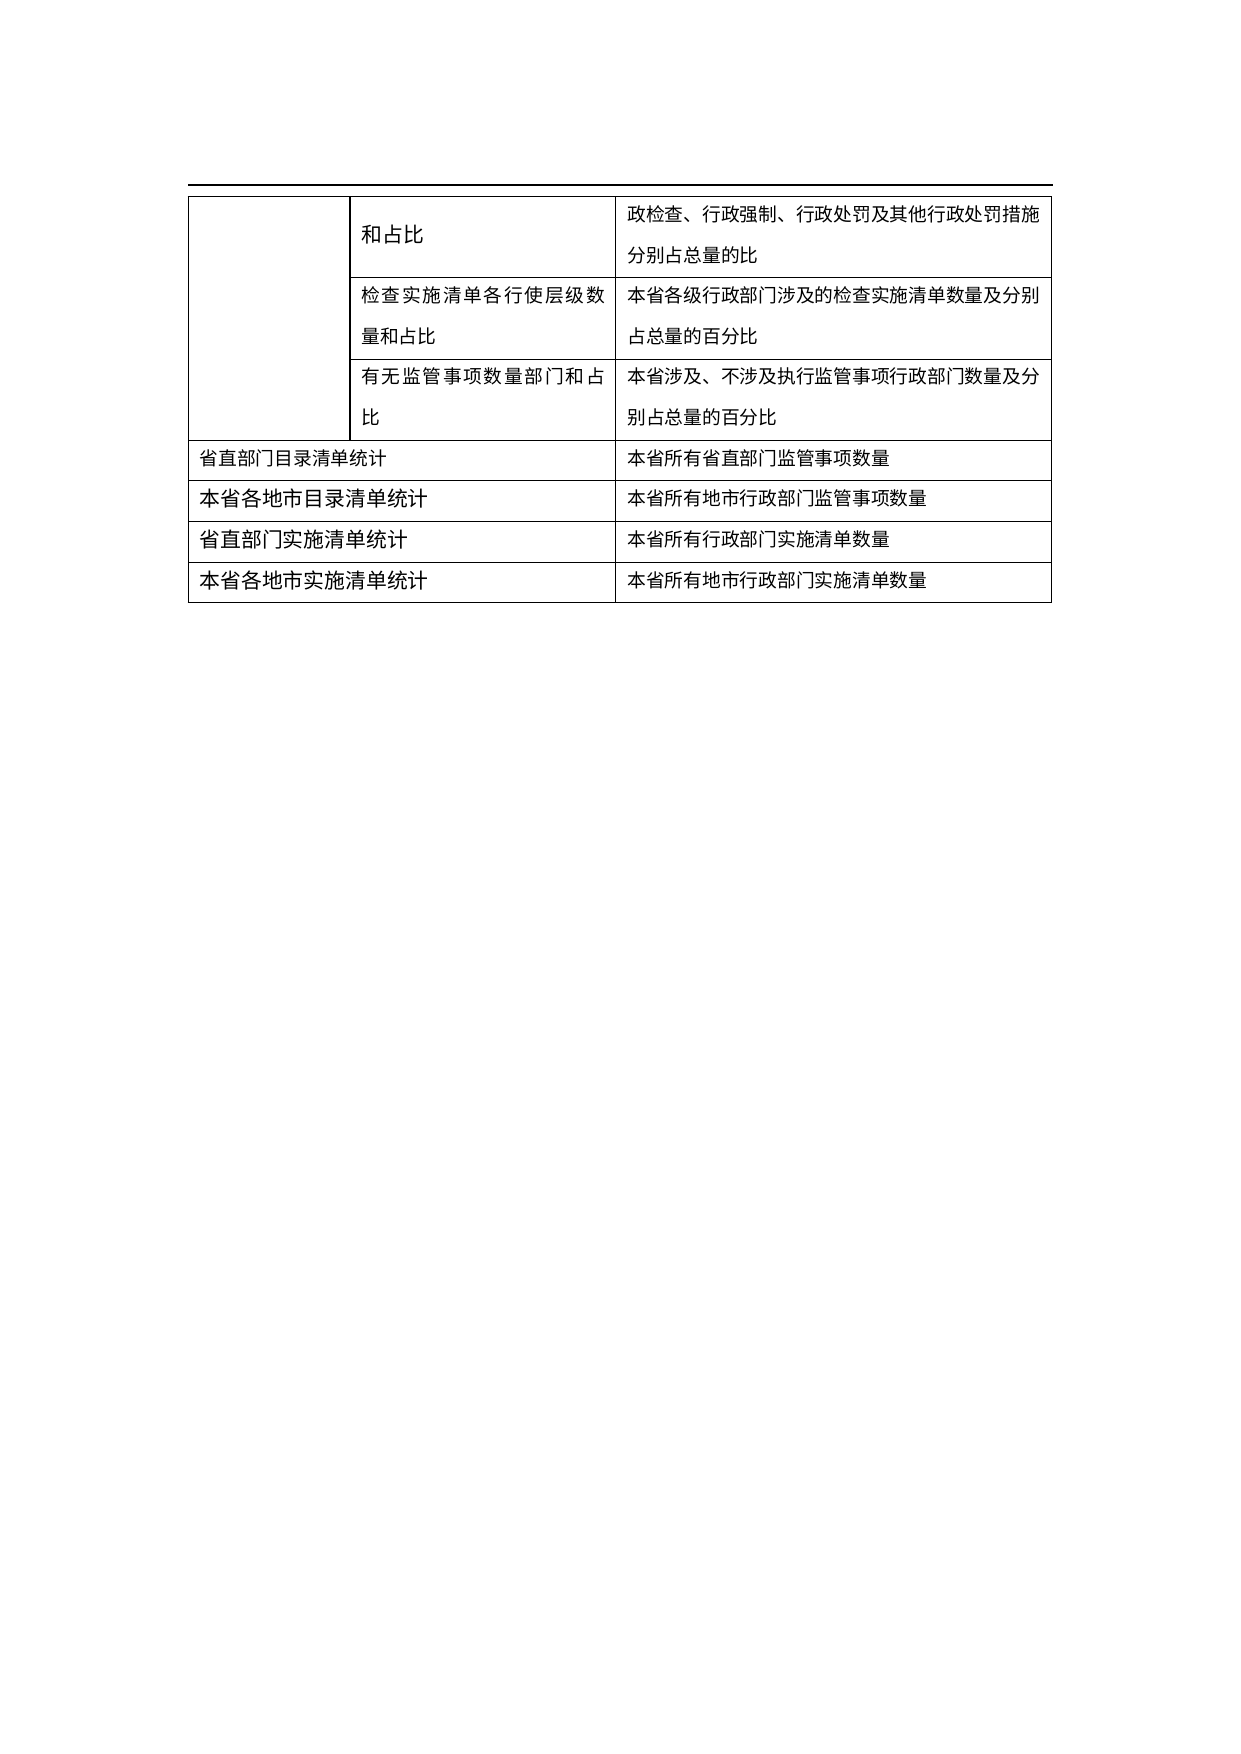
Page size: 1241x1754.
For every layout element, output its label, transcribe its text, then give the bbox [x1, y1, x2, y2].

table_cell 本省各地市实施清单统计 [189, 563, 615, 602]
table_cell 本省所有行政部门实施清单数量 [616, 522, 1051, 562]
table_cell 本省所有地市行政部门实施清单数量 [616, 563, 1051, 602]
table_cell 检查实施清单各行使层级数量和占比 [351, 278, 615, 358]
table_cell 省直部门目录清单统计 [189, 441, 615, 480]
table_cell 省直部门实施清单统计 [189, 522, 615, 562]
table_cell 本省所有地市行政部门监管事项数量 [616, 481, 1051, 521]
table_cell 有无监管事项数量部门和占比 [351, 360, 615, 440]
table_cell 本省各级行政部门涉及的检查实施清单数量及分别占总量的百分比 [616, 278, 1051, 358]
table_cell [616, 197, 1051, 277]
table_cell 监管事项子项各类型数量和占比 [351, 197, 615, 277]
table_cell 本省所有省直部门监管事项数量 [616, 441, 1051, 480]
table_cell 本省涉及、不涉及执行监管事项行政部门数量及分别占总量的百分比 [616, 360, 1051, 440]
table_cell 本省各地市目录清单统计 [189, 481, 615, 521]
